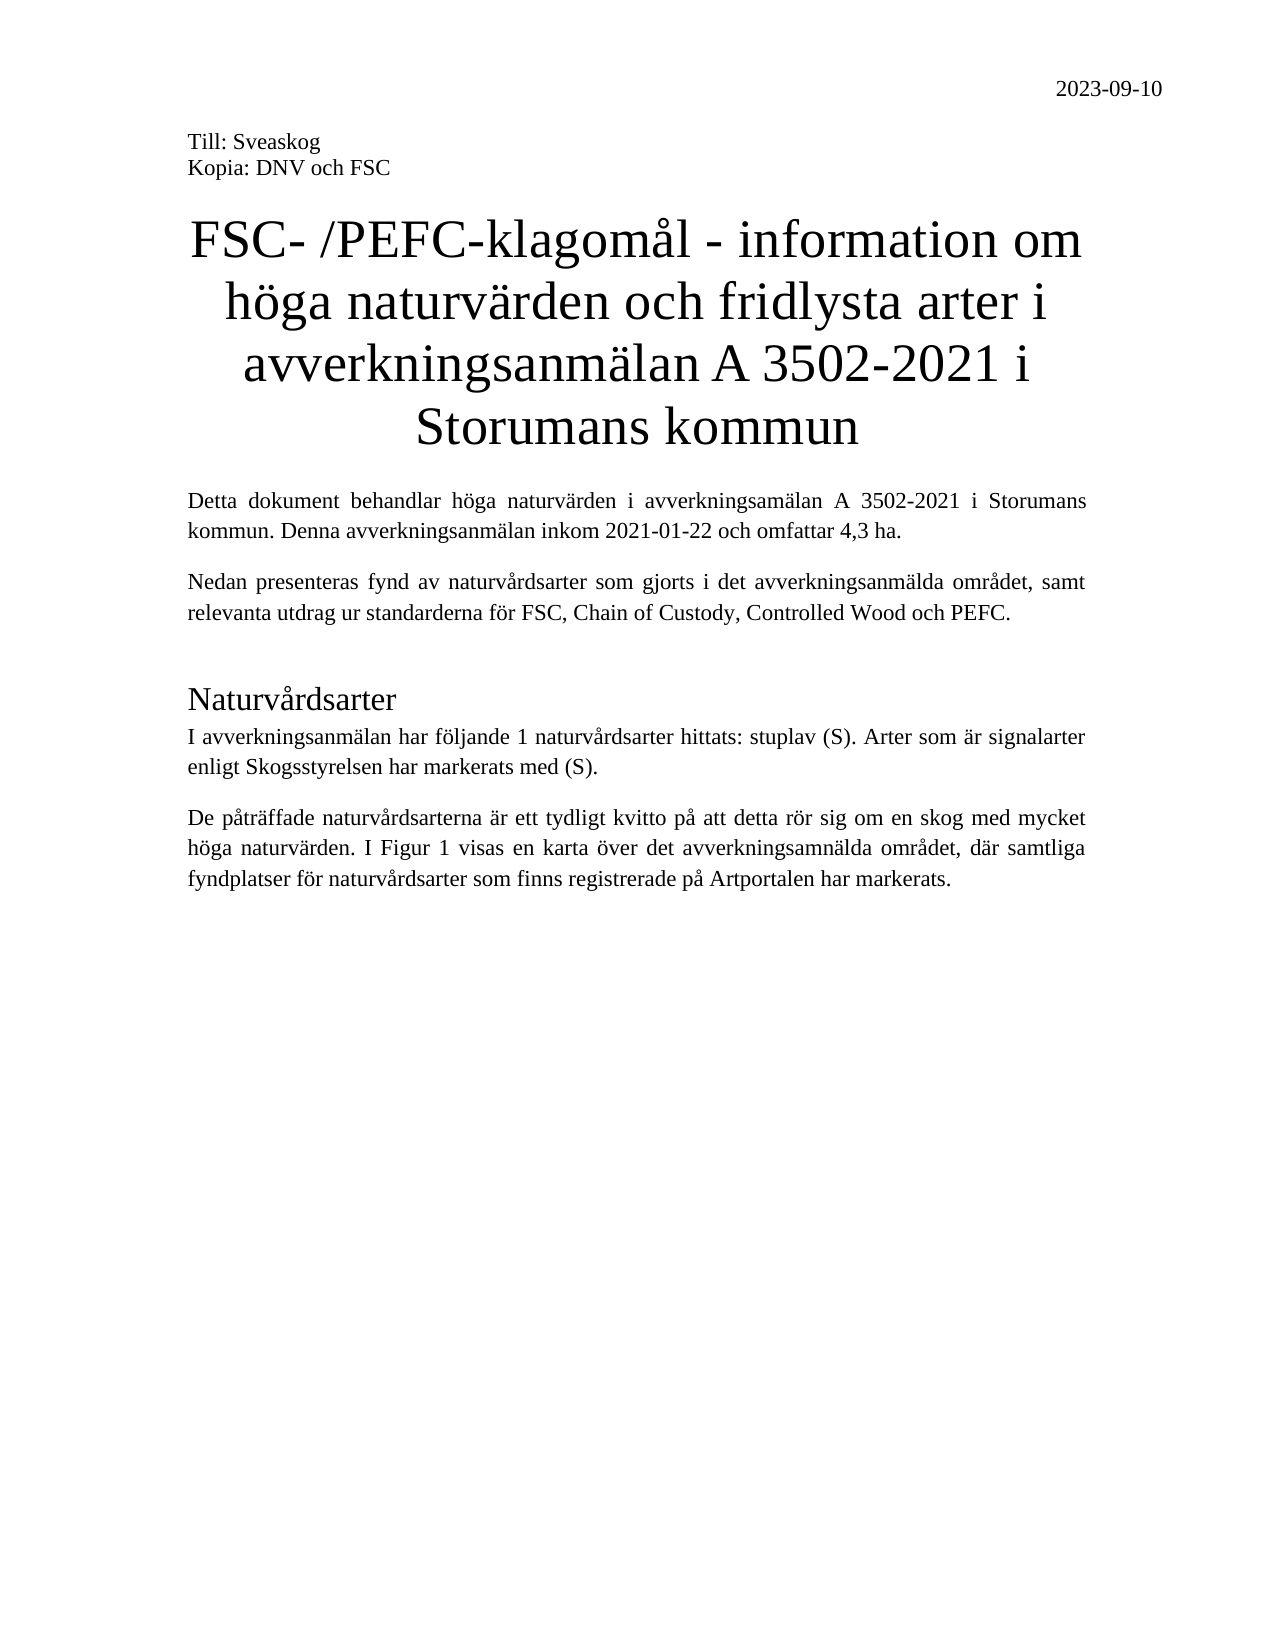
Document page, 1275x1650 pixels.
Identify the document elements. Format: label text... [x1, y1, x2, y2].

title FSC- /PEFC-klagomål - information om höga naturvärden och fridlysta arter i avverkningsanmälan A 3502-2021 i Storumans kommun [187, 207, 1087, 456]
subtitle Naturvårdsarter [187, 679, 1087, 717]
text I avverkningsanmälan har följande 1 naturvårdsarter hittats: stuplav (S). Arter som är signalarter enligt Skogsstyrelsen har markerats med (S). [187, 723, 1087, 779]
text De påträffade naturvårdsarterna är ett tydligt kvitto på att detta rör sig om en skog med mycket höga naturvärden. I Figur 1 visas en karta över det avverkningsamnälda området, där samtliga fyndplatser för naturvårdsarter som finns registrerade på Artportalen har markerats. [187, 804, 1087, 891]
text Detta dokument behandlar höga naturvärden i avverkningsamälan A 3502-2021 i Storumans kommun. Denna avverkningsanmälan inkom 2021-01-22 och omfattar 4,3 ha. [187, 487, 1087, 544]
text Nedan presenteras fynd av naturvårdsarter som gjorts i det avverkningsanmälda området, samt relevanta utdrag ur standarderna för FSC, Chain of Custody, Controlled Wood och PEFC. [187, 568, 1087, 625]
